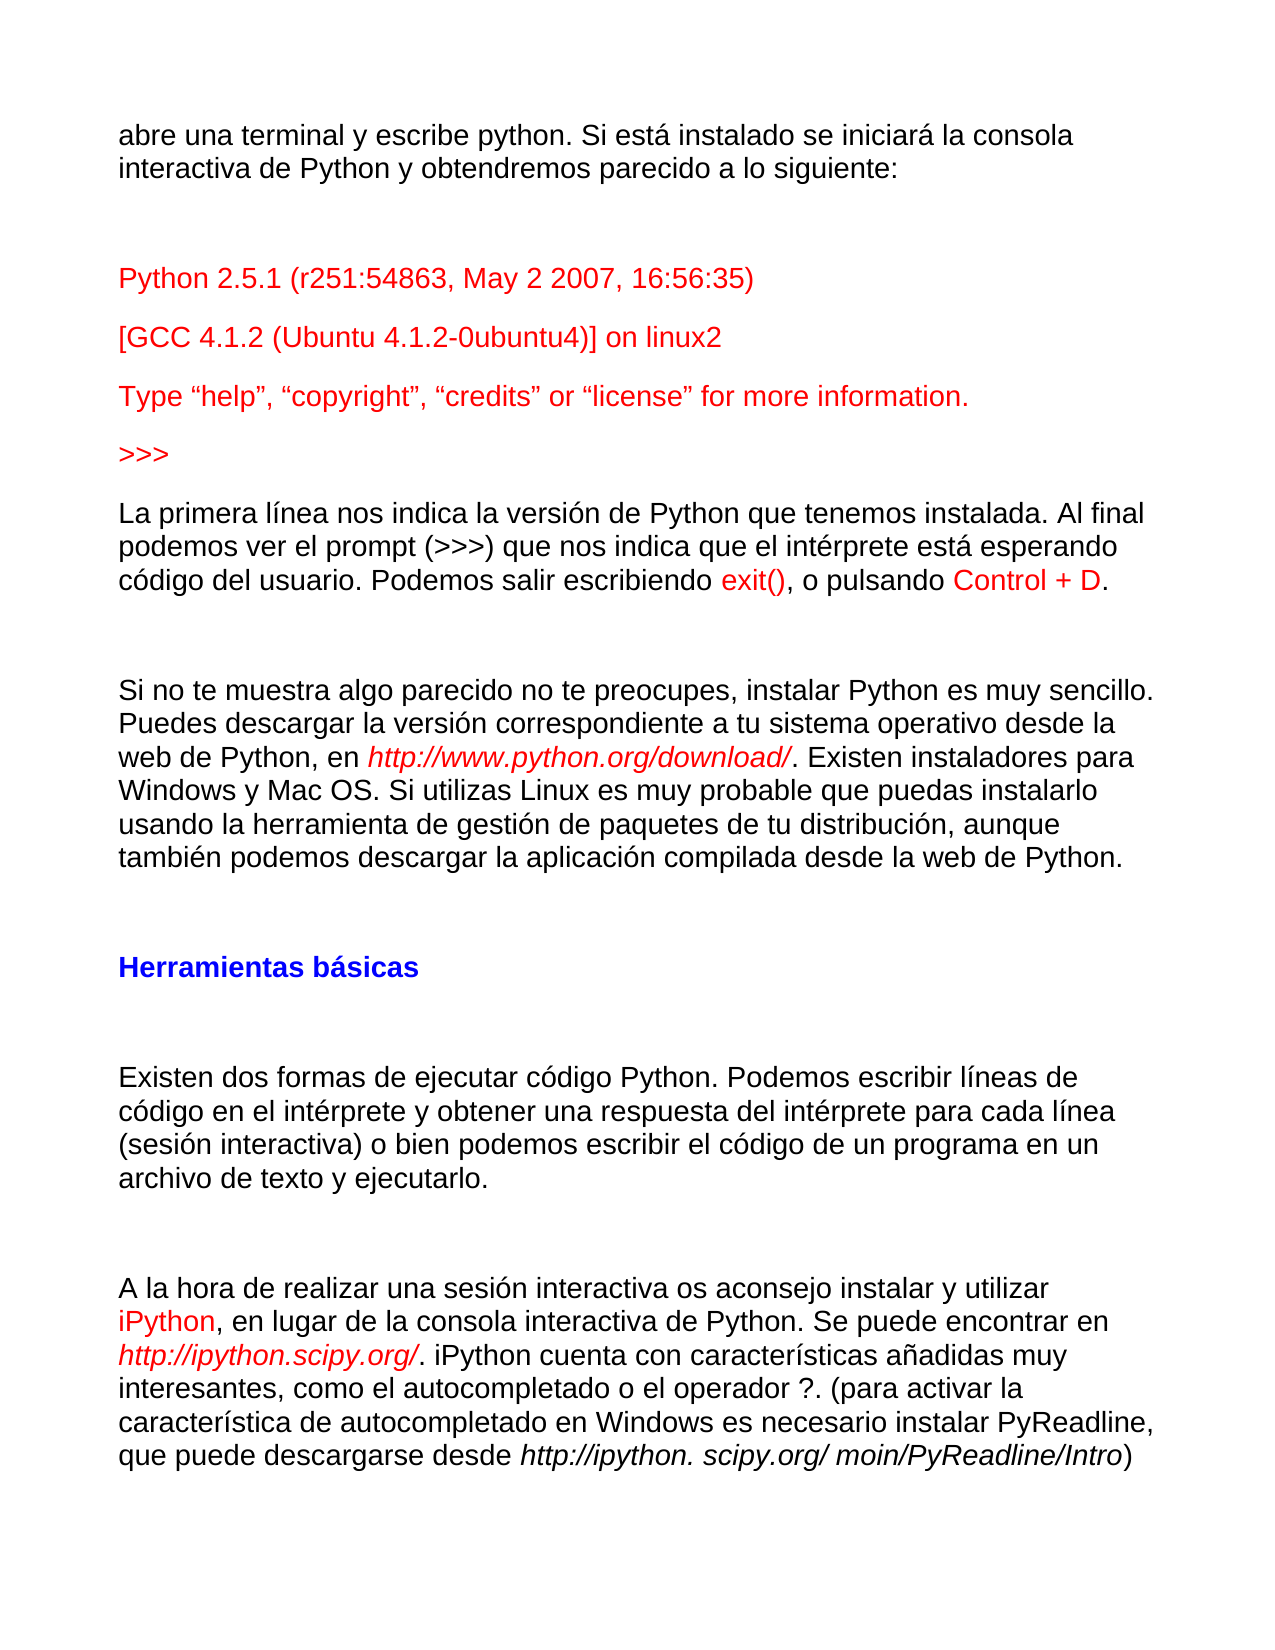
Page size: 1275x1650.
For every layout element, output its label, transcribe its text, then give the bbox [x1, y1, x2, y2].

text Si no te muestra algo parecido no te preocupes, instalar Python es muy sencillo. Puedes descargar la versión correspondiente a tu sistema operativo desde la web de Python, en http://www.python.org/download/. Existen instaladores para Windows y Mac OS. Si utilizas Linux es muy probable que puedas instalarlo usando la herramienta de gestión de paquetes de tu distribución, aunque también podemos descargar la aplicación compilada desde la web de Python. [118, 673, 1157, 874]
text A la hora de realizar una sesión interactiva os aconsejo instalar y utilizar iPython, en lugar de la consola interactiva de Python. Se puede encontrar en http://ipython.scipy.org/. iPython cuenta con características añadidas muy interesantes, como el autocompletado o el operador ?. (para activar la característica de autocompletado en Windows es necesario instalar PyReadline, que puede descargarse desde http://ipython. scipy.org/ moin/PyReadline/Intro) [118, 1271, 1157, 1472]
text >>> [118, 437, 1157, 471]
text Existen dos formas de ejecutar código Python. Podemos escribir líneas de código en el intérprete y obtener una respuesta del intérprete para cada línea (sesión interactiva) o bien podemos escribir el código de un programa en un archivo de texto y ejecutarlo. [118, 1060, 1157, 1194]
text La primera línea nos indica la versión de Python que tenemos instalada. Al final podemos ver el prompt (>>>) que nos indica que el intérprete está esperando código del usuario. Podemos salir escribiendo exit(), o pulsando Control + D. [118, 496, 1157, 596]
text Type “help”, “copyright”, “credits” or “license” for more information. [118, 378, 1157, 412]
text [118, 118, 1157, 185]
text Python 2.5.1 (r251:54863, May 2 2007, 16:56:35) [118, 261, 1157, 295]
text [GCC 4.1.2 (Ubuntu 4.1.2-0ubuntu4)] on linux2 [118, 320, 1157, 353]
text Herramientas básicas [118, 950, 1157, 984]
